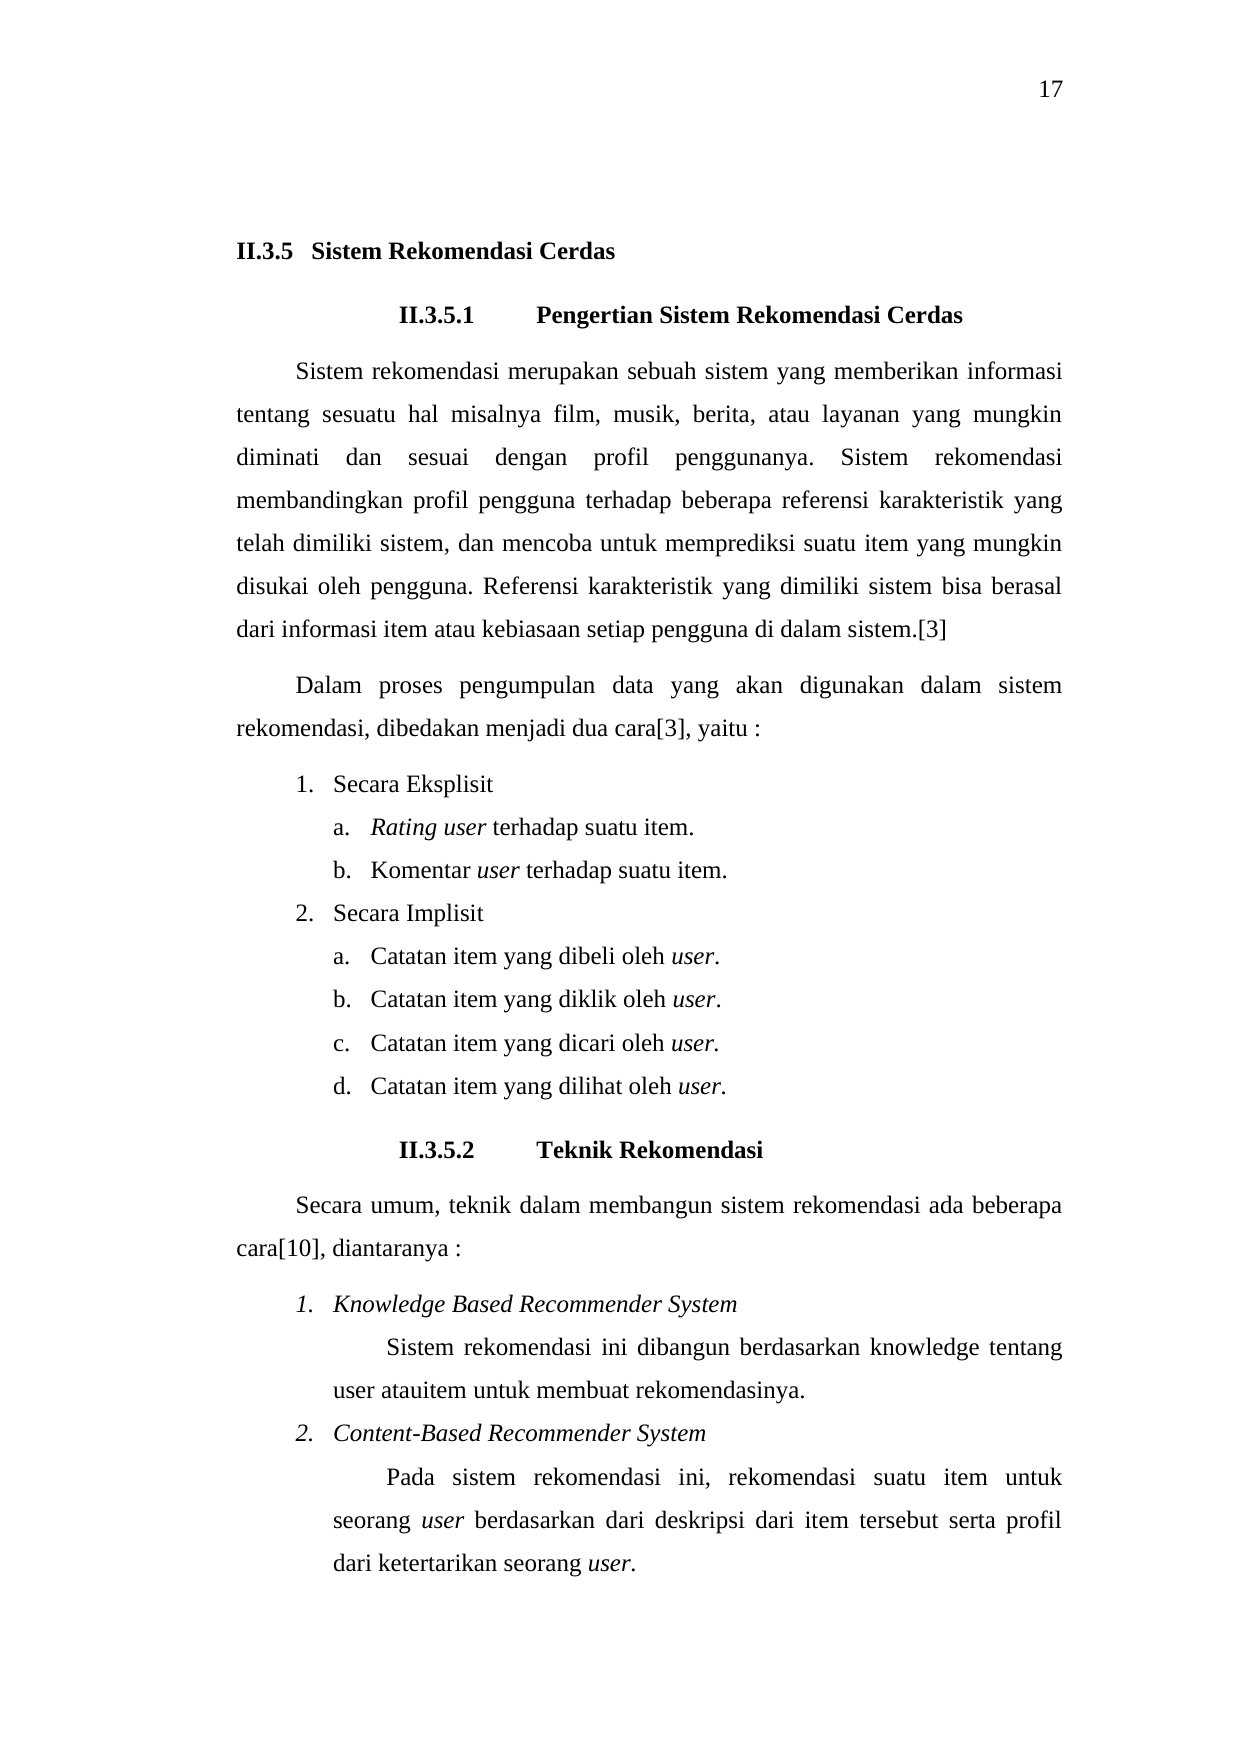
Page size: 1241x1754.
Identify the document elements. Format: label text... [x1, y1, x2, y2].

list Secara Eksplisit [295, 769, 1063, 798]
list Content-Based Recommender System [295, 1418, 1063, 1447]
subtitle Pengertian Sistem Rekomendasi Cerdas [340, 300, 1063, 329]
list Catatan item yang dicari oleh user. [333, 1028, 1063, 1056]
list Secara Implisit [295, 898, 1063, 927]
list Sistem rekomendasi ini dibangun berdasarkan knowledge tentang user atauitem untuk membuat rekomendasinya. [333, 1332, 1063, 1404]
list Catatan item yang diklik oleh user. [333, 984, 1063, 1013]
subtitle Sistem Rekomendasi Cerdas [236, 236, 1063, 265]
list Rating user terhadap suatu item. [333, 812, 1063, 841]
subtitle Teknik Rekomendasi [340, 1135, 1063, 1163]
list Komentar user terhadap suatu item. [333, 855, 1063, 884]
list Catatan item yang dilihat oleh user. [333, 1071, 1063, 1099]
text Dalam proses pengumpulan data yang akan digunakan dalam sistem rekomendasi, dibedakan menjadi dua cara[3], yaitu : [236, 670, 1063, 742]
list Pada sistem rekomendasi ini, rekomendasi suatu item untuk seorang user berdasarkan dari deskripsi dari item tersebut serta profil dari ketertarikan seorang user. [333, 1462, 1063, 1577]
list Catatan item yang dibeli oleh user. [333, 941, 1063, 970]
text Sistem rekomendasi merupakan sebuah sistem yang memberikan informasi tentang sesuatu hal misalnya film, musik, berita, atau layanan yang mungkin diminati dan sesuai dengan profil penggunanya. Sistem rekomendasi membandingkan profil pengguna terhadap beberapa referensi karakteristik yang telah dimiliki sistem, dan mencoba untuk memprediksi suatu item yang mungkin disukai oleh pengguna. Referensi karakteristik yang dimiliki sistem bisa berasal dari informasi item atau kebiasaan setiap pengguna di dalam sistem.[3] [236, 356, 1063, 643]
text Secara umum, teknik dalam membangun sistem rekomendasi ada beberapa cara[10], diantaranya : [236, 1190, 1063, 1262]
list Knowledge Based Recommender System [295, 1289, 1063, 1318]
